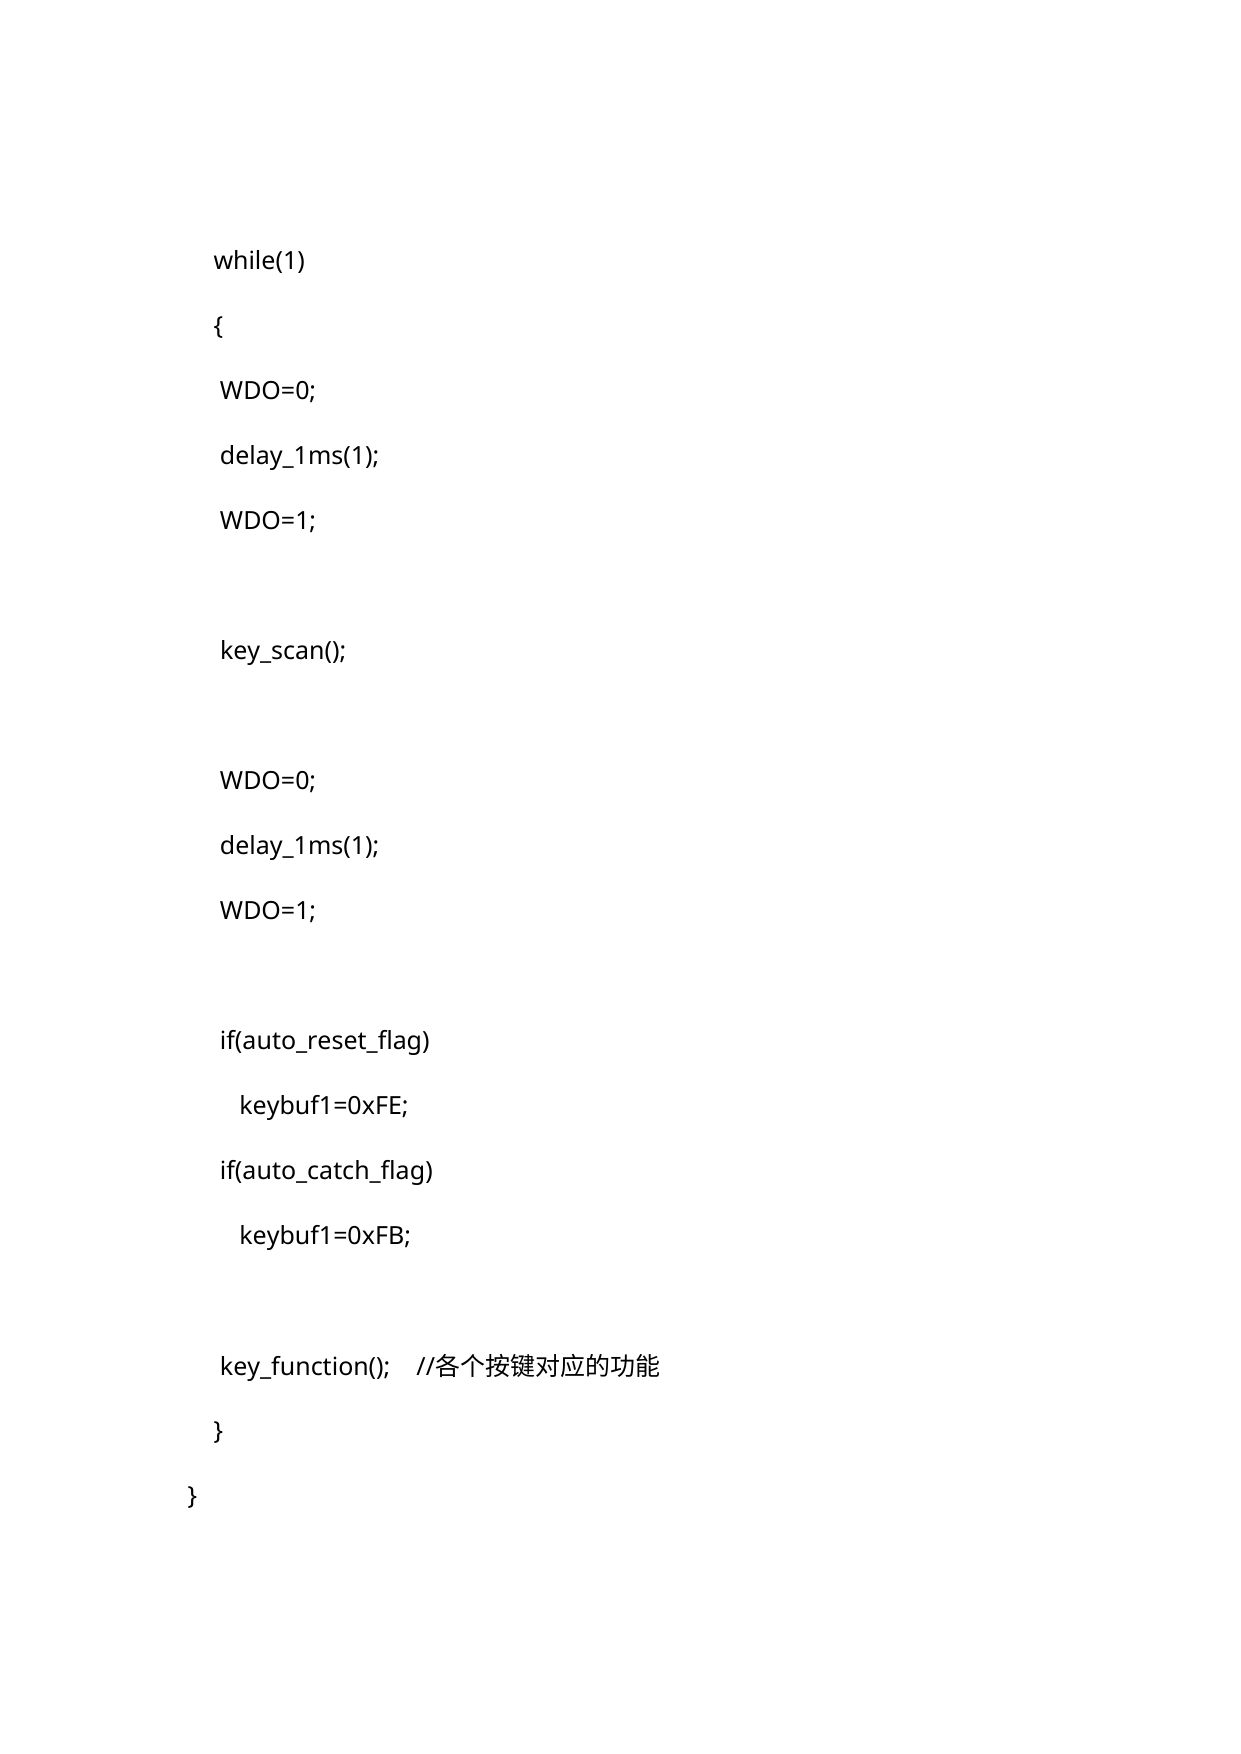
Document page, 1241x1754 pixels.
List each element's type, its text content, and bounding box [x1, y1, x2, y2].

text if(auto_catch_flag) [187, 1137, 1053, 1202]
text keybuf1=0xFE; [187, 1072, 1053, 1137]
text if(auto_reset_flag) [187, 1007, 1053, 1072]
text keybuf1=0xFB; [187, 1202, 1053, 1267]
text { [187, 292, 1053, 357]
text } [187, 1462, 1053, 1527]
text key_function(); //各个按键对应的功能 [187, 1332, 1053, 1397]
text delay_1ms(1); [187, 422, 1053, 487]
text WDO=1; [187, 877, 1053, 942]
text WDO=0; [187, 747, 1053, 812]
text WDO=1; [187, 487, 1053, 552]
text while(1) [187, 227, 1053, 292]
text delay_1ms(1); [187, 812, 1053, 877]
text } [187, 1397, 1053, 1462]
text WDO=0; [187, 357, 1053, 422]
text key_scan(); [187, 617, 1053, 682]
